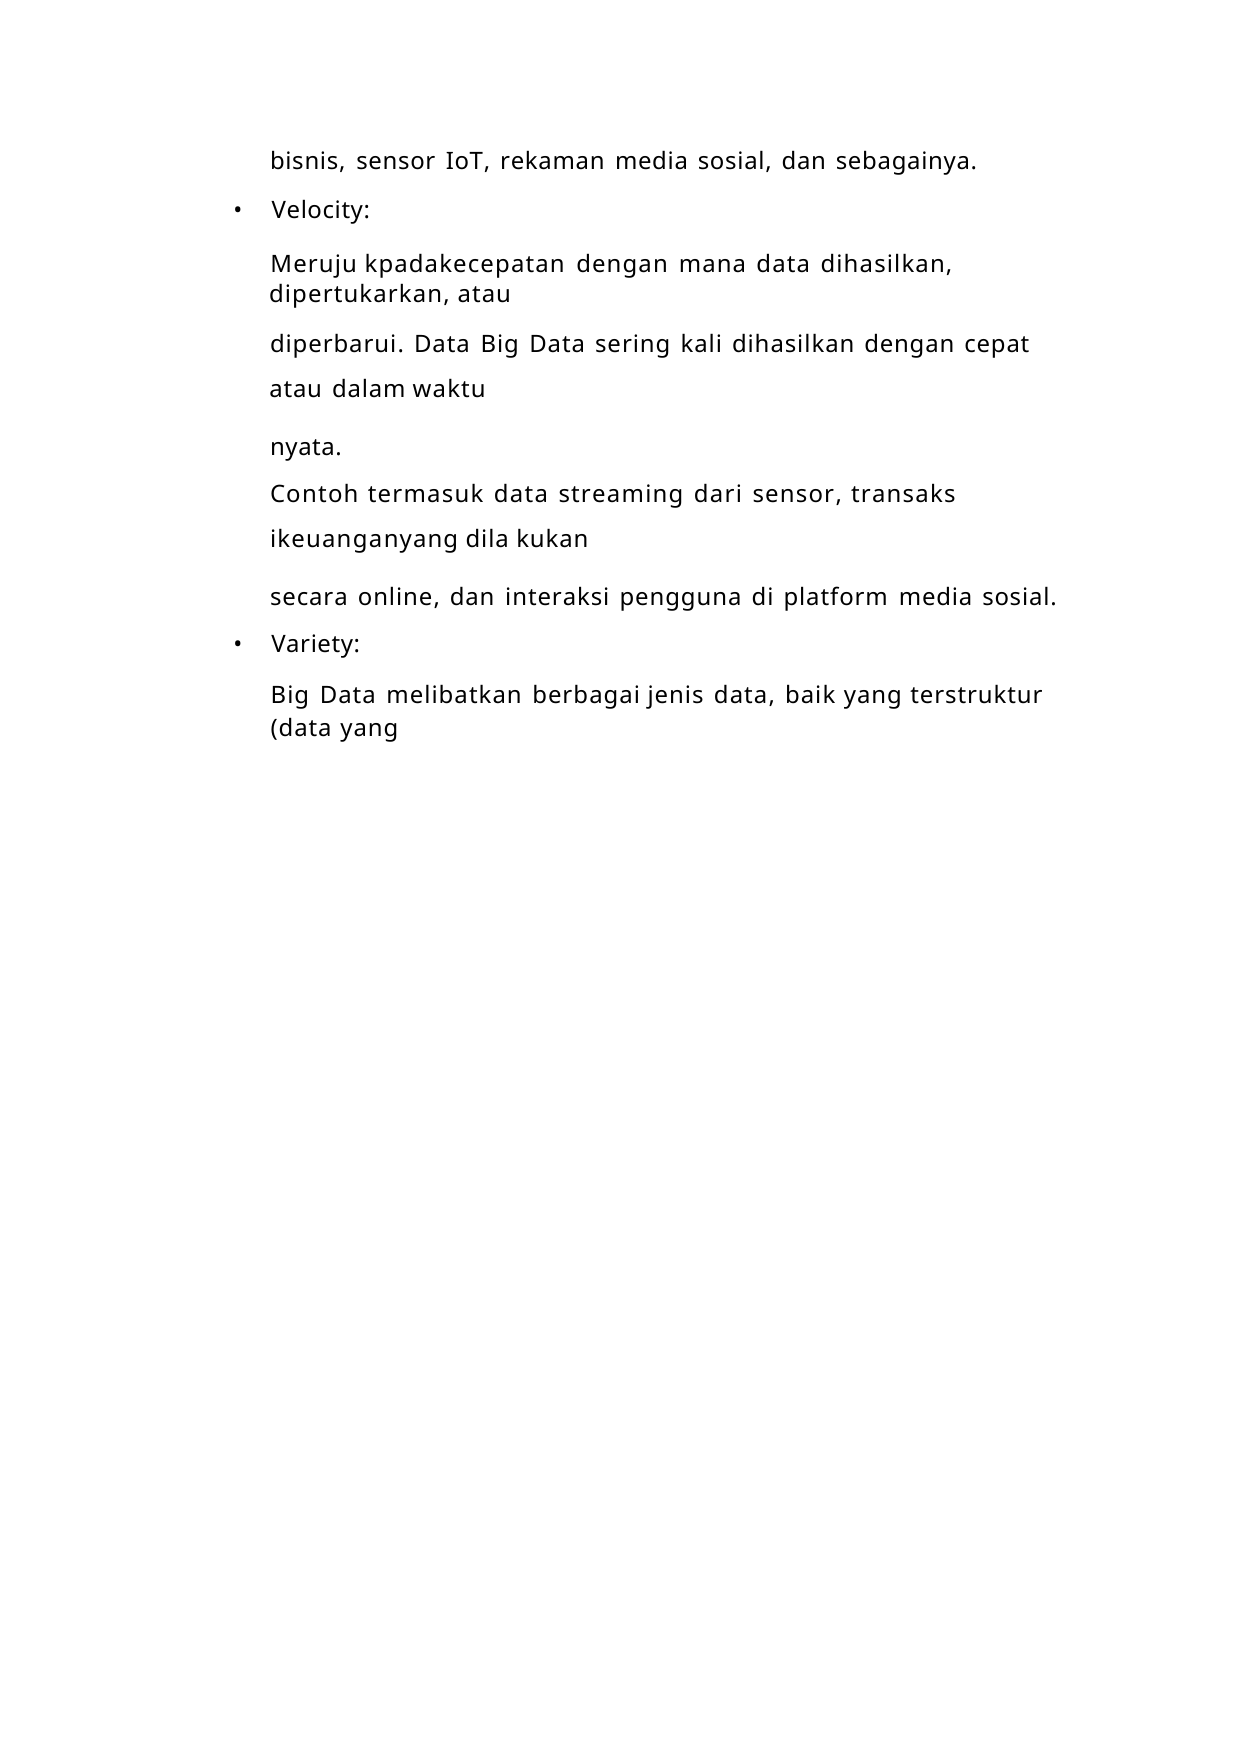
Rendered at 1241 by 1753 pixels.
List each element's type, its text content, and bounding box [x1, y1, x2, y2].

text Contoh termasuk data streaming dari sensor, transaks ikeuanganyang dila kukan [270, 477, 1046, 555]
text diperbarui. Data Big Data sering kali dihasilkan dengan cepat atau dalam waktu [269, 326, 1070, 404]
text secara online, dan interaksi pengguna di platform media sosial. [270, 584, 1087, 617]
text • Variety: [233, 634, 1087, 666]
text Big Data melibatkan berbagai jenis data, baik yang terstruktur (data yang [270, 683, 1087, 749]
text bisnis, sensor IoT, rekaman media sosial, dan sebagainya. [270, 149, 1087, 182]
text • Velocity: [233, 198, 1087, 231]
text nyata. [270, 434, 1087, 460]
text Meruju kpadakecepatan dengan mana data dihasilkan, dipertukarkan, atau [269, 248, 1043, 310]
